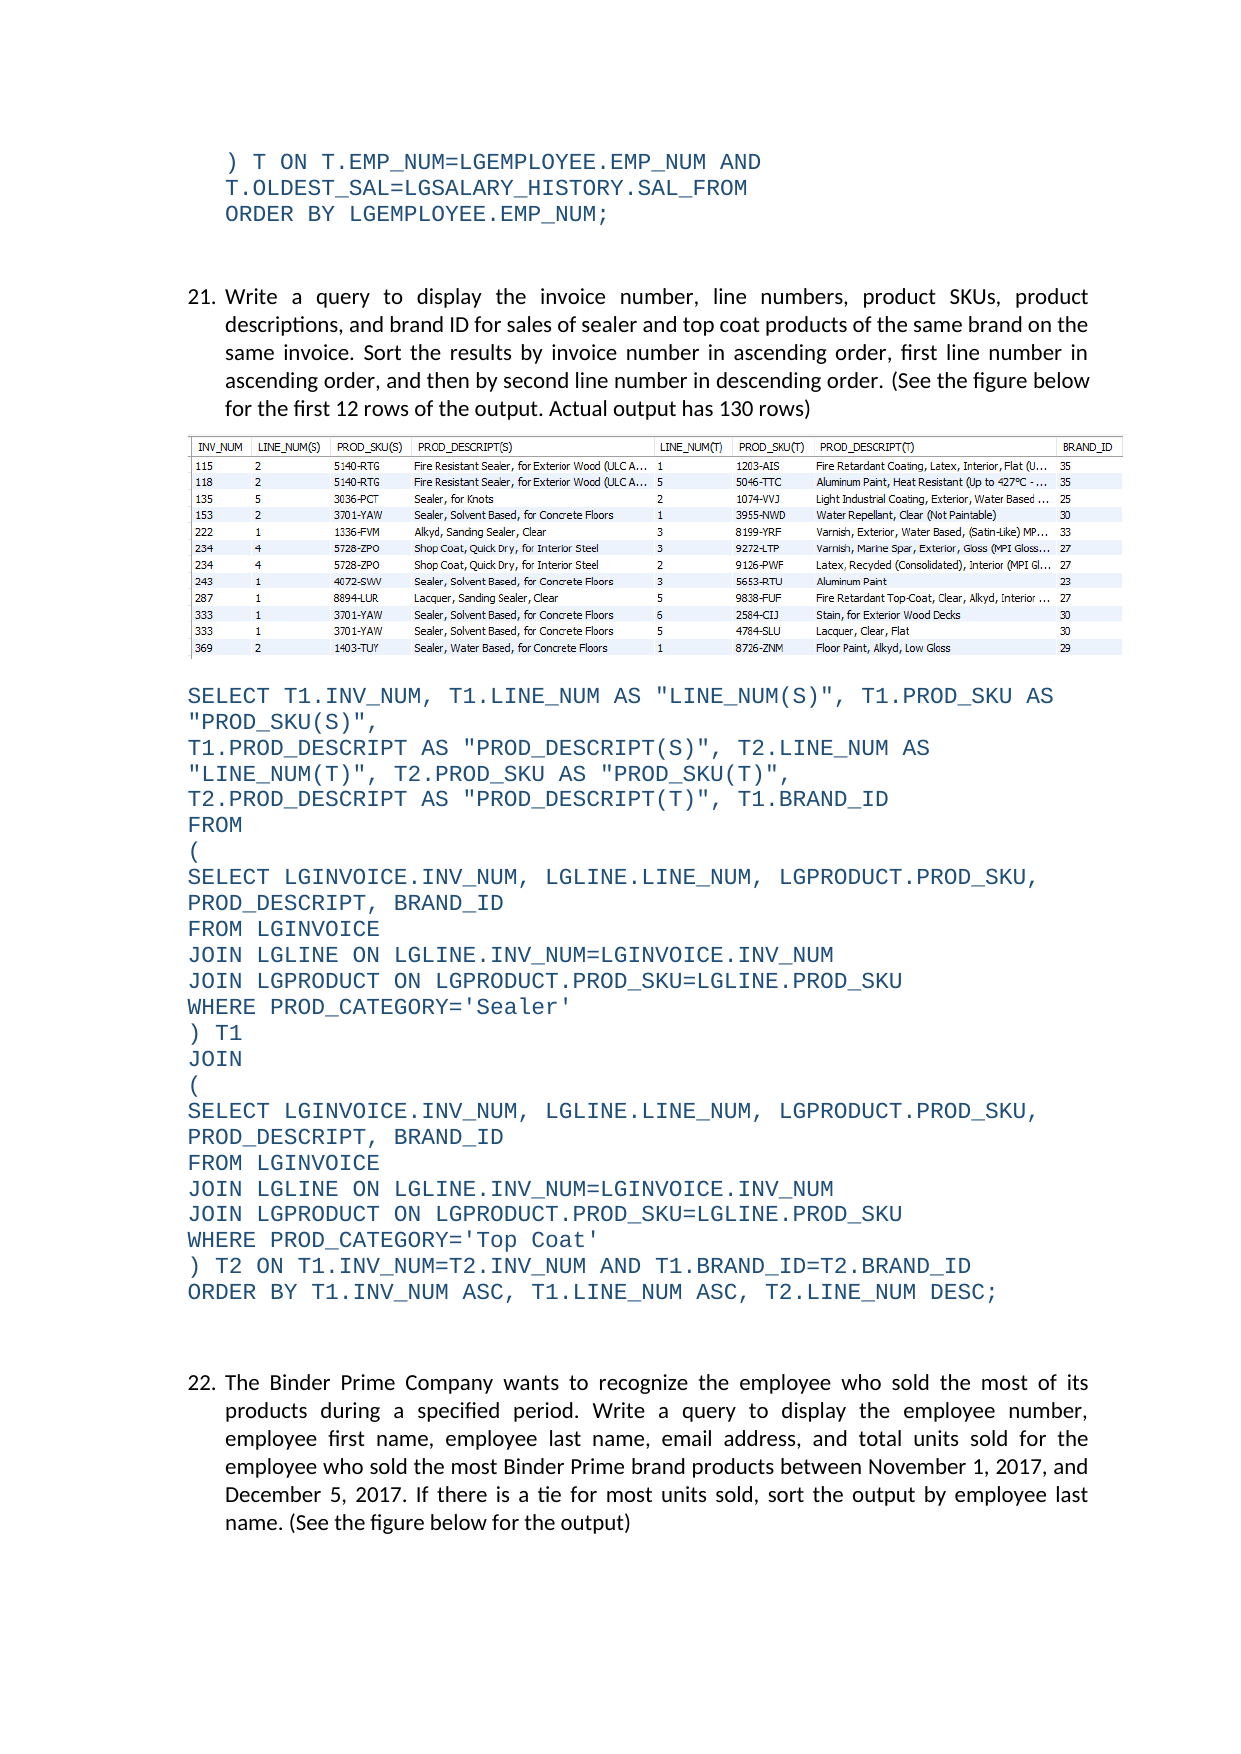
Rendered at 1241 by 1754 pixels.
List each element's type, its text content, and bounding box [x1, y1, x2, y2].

list ORDER BY LGEMPLOYEE.EMP_NUM; [225, 202, 1090, 228]
list The Binder Prime Company wants to recognize the employee who sold the most of its products during a specified period. Write a query to display the employee number, employee first name, employee last name, email address, and total units sold for the employee who sold the most Binder Prime brand products between November 1, 2017, and December 5, 2017. If there is a tie for most units sold, sort the output by employee last name. (See the figure below for the output) [187, 1368, 1090, 1536]
list JOIN LGLINE ON LGLINE.INV_NUM=LGINVOICE.INV_NUM [187, 943, 1090, 969]
list ) T ON T.EMP_NUM=LGEMPLOYEE.EMP_NUM AND T.OLDEST_SAL=LGSALARY_HISTORY.SAL_FROM [225, 150, 1090, 202]
list JOIN LGPRODUCT ON LGPRODUCT.PROD_SKU=LGLINE.PROD_SKU [187, 969, 1090, 995]
list ) T2 ON T1.INV_NUM=T2.INV_NUM AND T1.BRAND_ID=T2.BRAND_ID [187, 1255, 1090, 1281]
list JOIN LGPRODUCT ON LGPRODUCT.PROD_SKU=LGLINE.PROD_SKU [187, 1203, 1090, 1229]
list SELECT LGINVOICE.INV_NUM, LGLINE.LINE_NUM, LGPRODUCT.PROD_SKU, PROD_DESCRIPT, BRAND_ID [187, 866, 1090, 917]
list SELECT T1.INV_NUM, T1.LINE_NUM AS "LINE_NUM(S)", T1.PROD_SKU AS "PROD_SKU(S)", [187, 684, 1090, 736]
list Write a query to display the invoice number, line numbers, product SKUs, product descriptions, and brand ID for sales of sealer and top coat products of the same brand on the same invoice. Sort the results by invoice number in ascending order, first line number in ascending order, and then by second line number in descending order. (See the figure below for the first 12 rows of the output. Actual output has 130 rows) [187, 282, 1090, 422]
list WHERE PROD_CATEGORY='Sealer' [187, 995, 1090, 1021]
list FROM LGINVOICE [187, 1151, 1090, 1177]
list ) T1 [187, 1021, 1090, 1047]
list FROM [187, 814, 1090, 840]
list ( [187, 1073, 1090, 1099]
list JOIN [187, 1047, 1090, 1073]
list T2.PROD_DESCRIPT AS "PROD_DESCRIPT(T)", T1.BRAND_ID [187, 788, 1090, 814]
list WHERE PROD_CATEGORY='Top Coat' [187, 1229, 1090, 1255]
list ( [187, 840, 1090, 866]
list ORDER BY T1.INV_NUM ASC, T1.LINE_NUM ASC, T2.LINE_NUM DESC; [187, 1281, 1090, 1307]
picture [187, 434, 1128, 659]
list JOIN LGLINE ON LGLINE.INV_NUM=LGINVOICE.INV_NUM [187, 1177, 1090, 1203]
list FROM LGINVOICE [187, 917, 1090, 943]
list T1.PROD_DESCRIPT AS "PROD_DESCRIPT(S)", T2.LINE_NUM AS "LINE_NUM(T)", T2.PROD_SKU AS "PROD_SKU(T)", [187, 736, 1090, 788]
list SELECT LGINVOICE.INV_NUM, LGLINE.LINE_NUM, LGPRODUCT.PROD_SKU, PROD_DESCRIPT, BRAND_ID [187, 1099, 1090, 1151]
